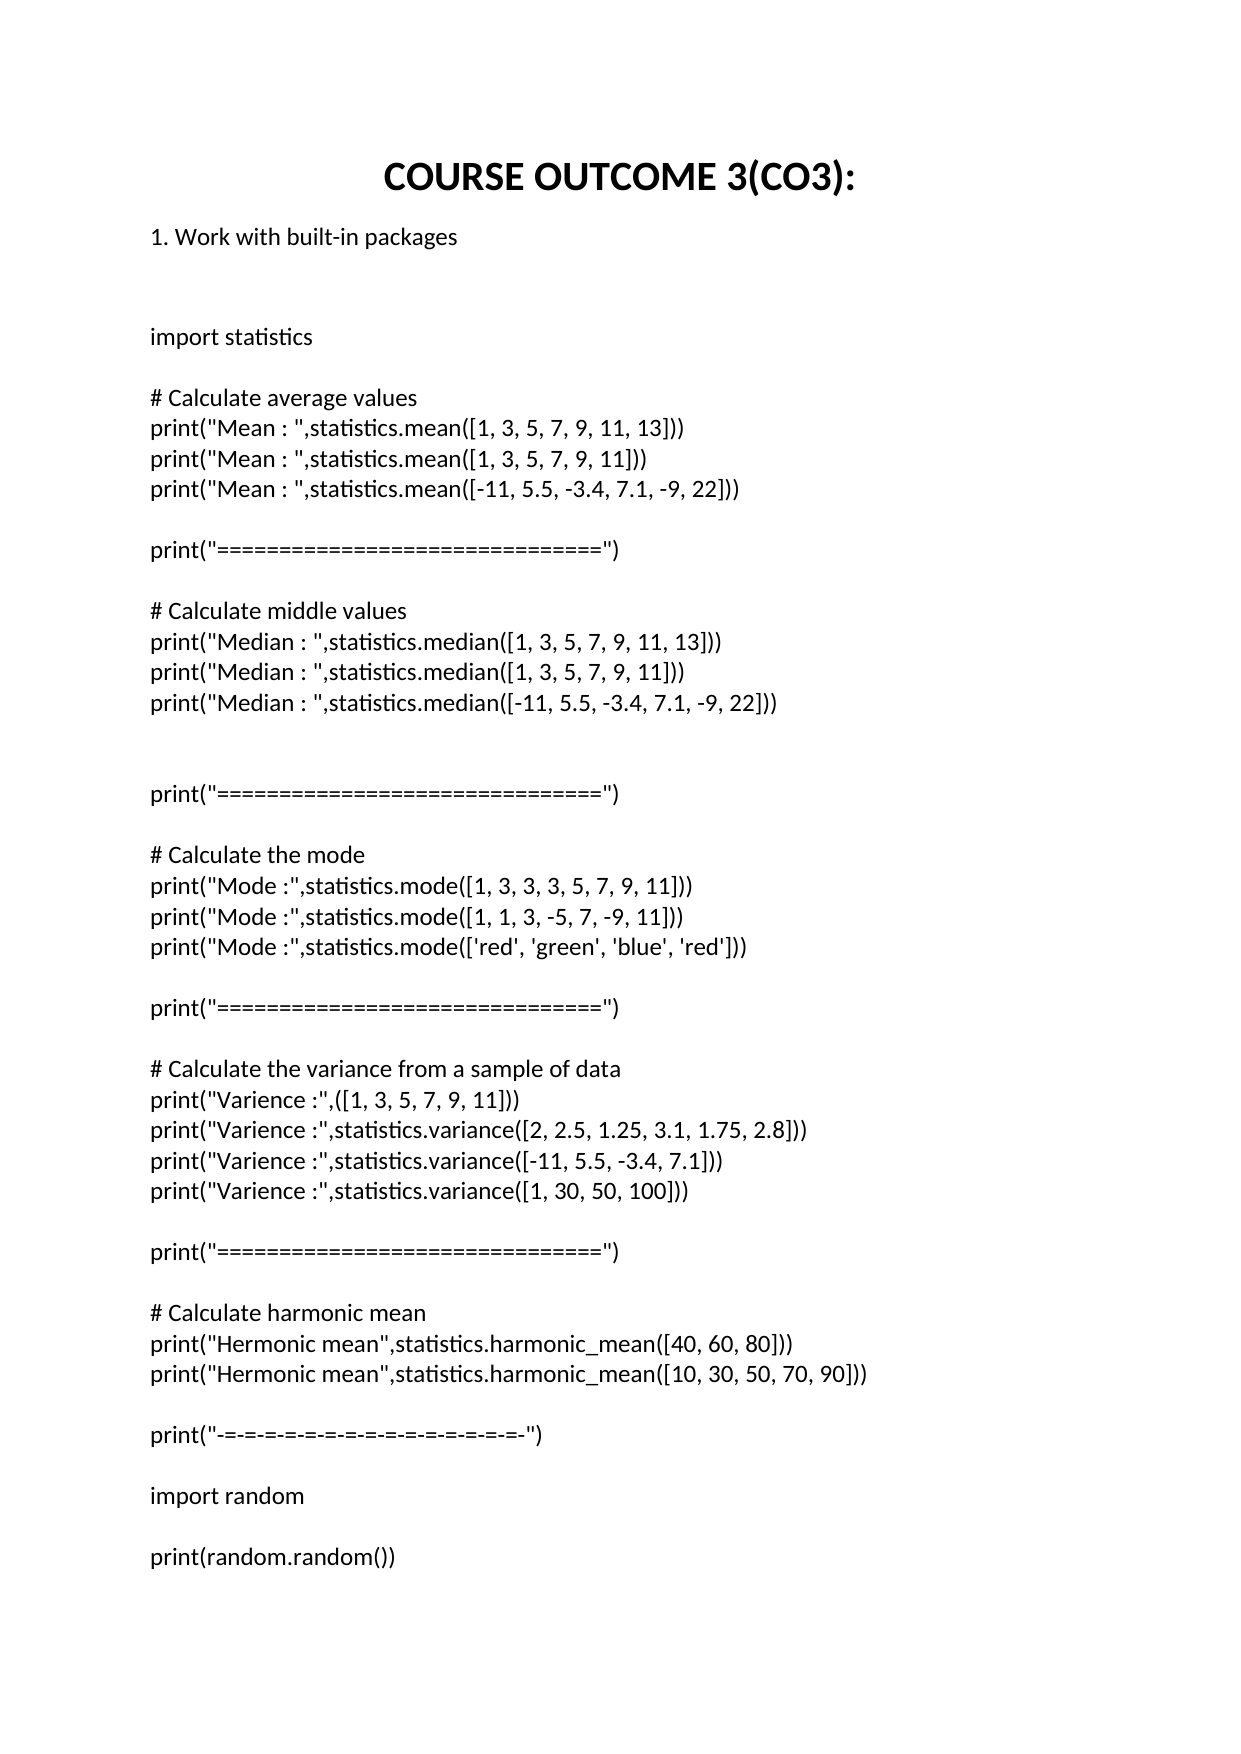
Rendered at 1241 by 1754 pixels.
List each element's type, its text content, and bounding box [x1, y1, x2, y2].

text print(random.random()) [150, 1542, 1090, 1572]
text print("Mode :",statistics.mode(['red', 'green', 'blue', 'red'])) [150, 931, 1090, 962]
text print("Mode :",statistics.mode([1, 3, 3, 3, 5, 7, 9, 11])) [150, 870, 1090, 901]
text print("Varience :",statistics.variance([1, 30, 50, 100])) [150, 1175, 1090, 1206]
text print("===============================") [150, 778, 1090, 809]
text print("-=-=-=-=-=-=-=-=-=-=-=-=-=-=-=-") [150, 1419, 1090, 1450]
text print("Varience :",statistics.variance([-11, 5.5, -3.4, 7.1])) [150, 1145, 1090, 1175]
text 1. Work with built-in packages [150, 222, 1090, 252]
text print("Varience :",statistics.variance([2, 2.5, 1.25, 3.1, 1.75, 2.8])) [150, 1114, 1090, 1145]
text print("===============================") [150, 1236, 1090, 1267]
text # Calculate harmonic mean [150, 1297, 1090, 1328]
text print("Median : ",statistics.median([1, 3, 5, 7, 9, 11, 13])) [150, 626, 1090, 656]
text print("Hermonic mean",statistics.harmonic_mean([40, 60, 80])) [150, 1328, 1090, 1358]
text # Calculate the mode [150, 839, 1090, 870]
text print("Mode :",statistics.mode([1, 1, 3, -5, 7, -9, 11])) [150, 901, 1090, 931]
text print("Varience :",([1, 3, 5, 7, 9, 11])) [150, 1084, 1090, 1114]
text print("Mean : ",statistics.mean([-11, 5.5, -3.4, 7.1, -9, 22])) [150, 473, 1090, 504]
text print("Mean : ",statistics.mean([1, 3, 5, 7, 9, 11])) [150, 443, 1090, 473]
text print("Median : ",statistics.median([-11, 5.5, -3.4, 7.1, -9, 22])) [150, 687, 1090, 717]
text print("Mean : ",statistics.mean([1, 3, 5, 7, 9, 11, 13])) [150, 412, 1090, 443]
text # Calculate middle values [150, 595, 1090, 626]
text print("Median : ",statistics.median([1, 3, 5, 7, 9, 11])) [150, 656, 1090, 687]
text # Calculate average values [150, 382, 1090, 412]
text print("Hermonic mean",statistics.harmonic_mean([10, 30, 50, 70, 90])) [150, 1358, 1090, 1389]
text COURSE OUTCOME 3(CO3): [150, 150, 1090, 201]
text import statistics [150, 321, 1090, 351]
text # Calculate the variance from a sample of data [150, 1053, 1090, 1084]
text print("===============================") [150, 534, 1090, 565]
text print("===============================") [150, 992, 1090, 1023]
text import random [150, 1481, 1090, 1511]
